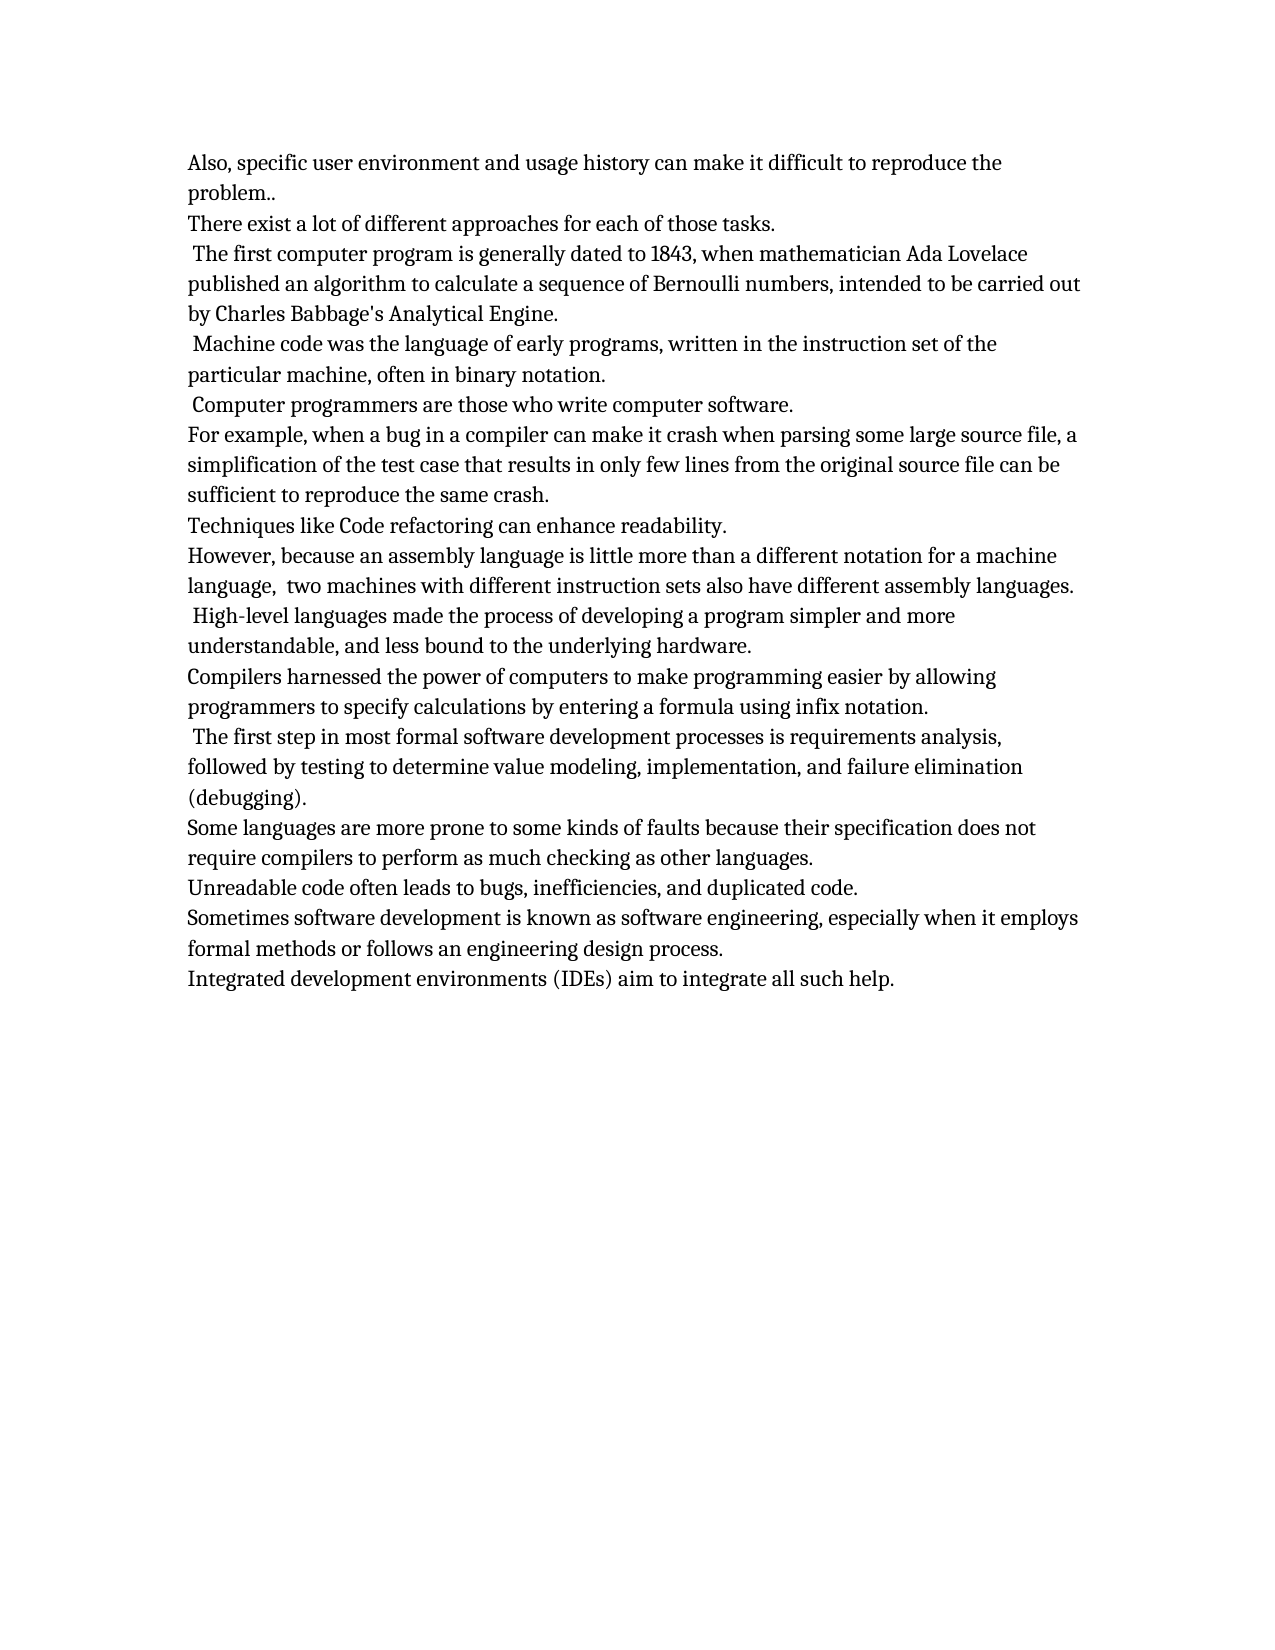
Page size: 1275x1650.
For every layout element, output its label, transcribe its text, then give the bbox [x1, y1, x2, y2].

text Also, specific user environment and usage history can make it difficult to reproduce the problem.. There exist a lot of different approaches for each of those tasks. The first computer program is generally dated to 1843, when mathematician Ada Lovelace published an algorithm to calculate a sequence of Bernoulli numbers, intended to be carried out by Charles Babbage's Analytical Engine. Machine code was the language of early programs, written in the instruction set of the particular machine, often in binary notation. Computer programmers are those who write computer software. For example, when a bug in a compiler can make it crash when parsing some large source file, a simplification of the test case that results in only few lines from the original source file can be sufficient to reproduce the same crash. Techniques like Code refactoring can enhance readability. However, because an assembly language is little more than a different notation for a machine language, two machines with different instruction sets also have different assembly languages. High-level languages made the process of developing a program simpler and more understandable, and less bound to the underlying hardware. Compilers harnessed the power of computers to make programming easier by allowing programmers to specify calculations by entering a formula using infix notation. The first step in most formal software development processes is requirements analysis, followed by testing to determine value modeling, implementation, and failure elimination (debugging). Some languages are more prone to some kinds of faults because their specification does not require compilers to perform as much checking as other languages. Unreadable code often leads to bugs, inefficiencies, and duplicated code. Sometimes software development is known as software engineering, especially when it employs formal methods or follows an engineering design process. Integrated development environments (IDEs) aim to integrate all such help. [187, 150, 1087, 992]
